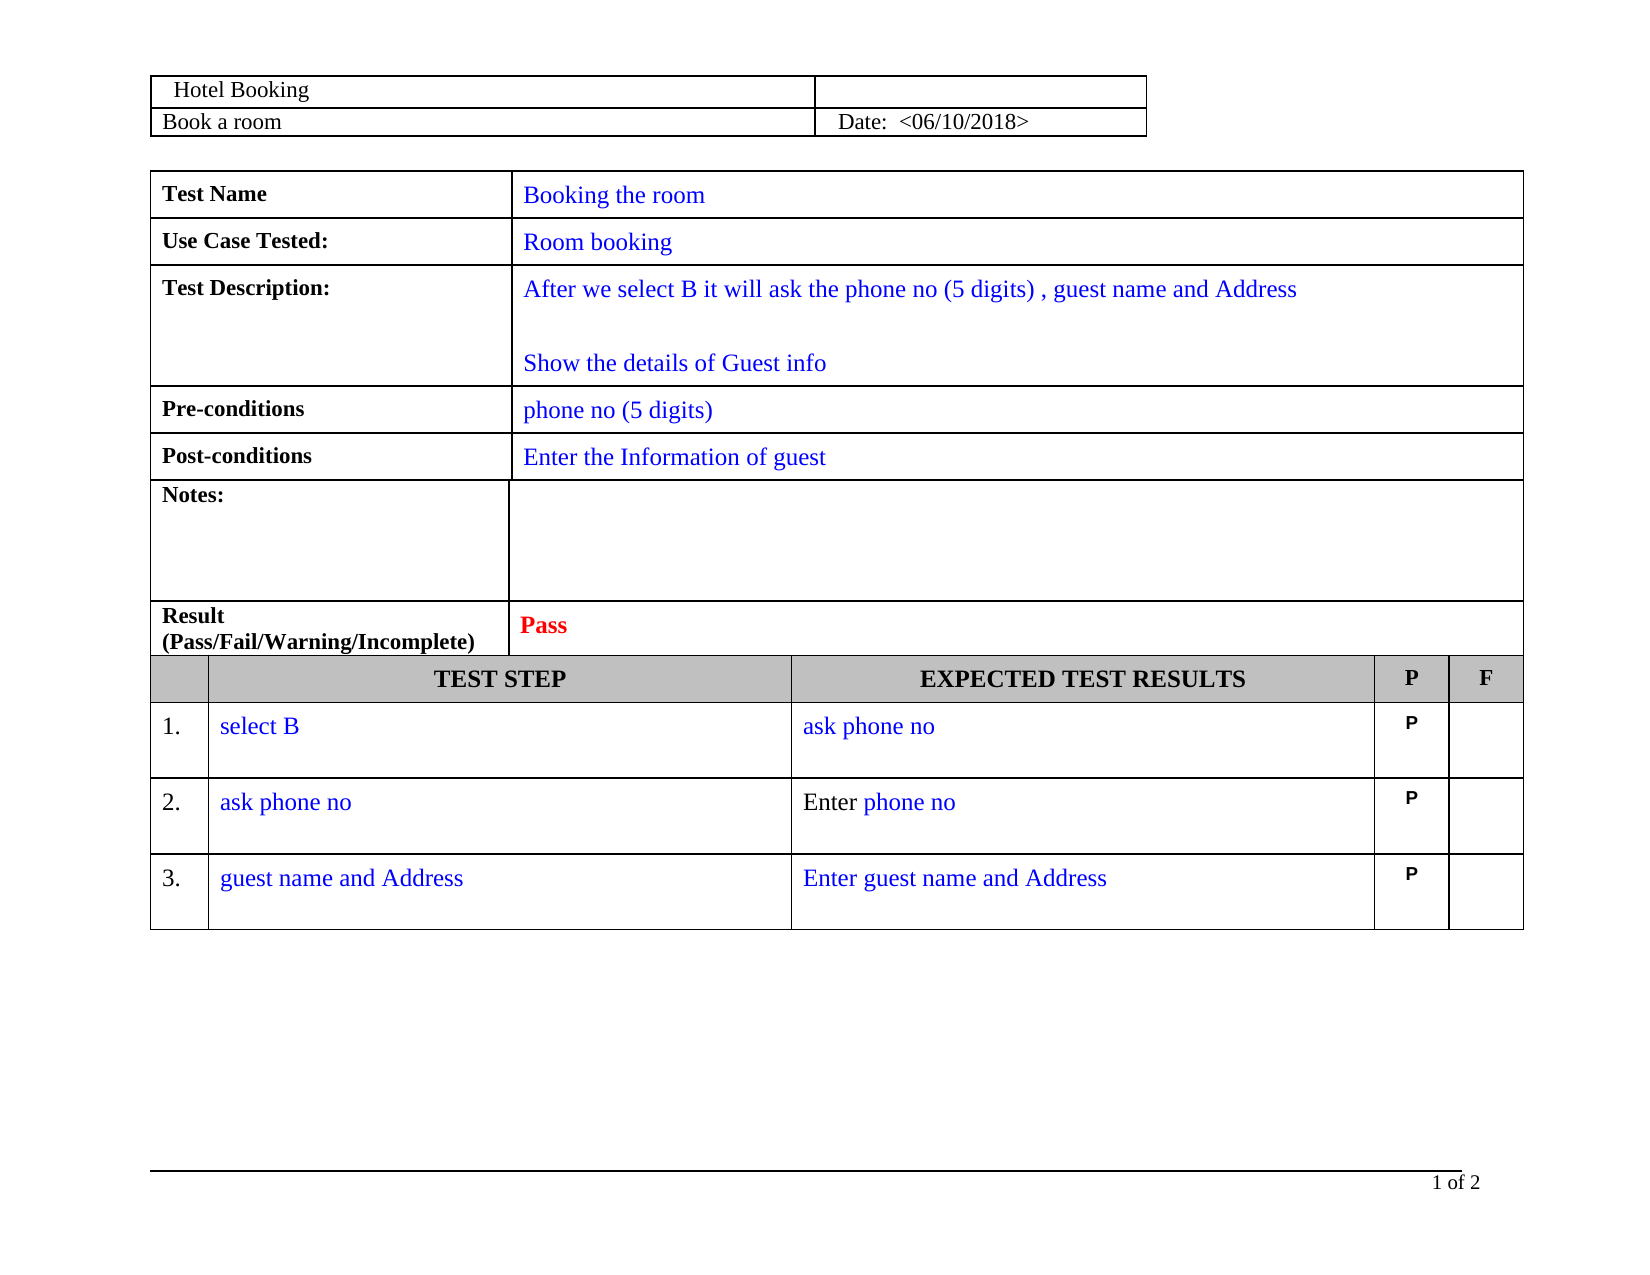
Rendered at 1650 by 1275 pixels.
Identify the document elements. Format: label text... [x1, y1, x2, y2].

table_cell select B [209, 703, 791, 777]
table_cell [151, 855, 208, 929]
table_cell P [1375, 656, 1448, 702]
table_cell After we select B it will ask the phone no (5 digits) , guest name and Address Show the details of Guest info [513, 266, 1523, 385]
table_cell [1450, 779, 1523, 853]
table_cell Enter phone no [792, 779, 1374, 853]
table_cell Test Description: [151, 266, 511, 385]
table_cell ask phone no [209, 779, 791, 853]
table_header Test Name [151, 172, 511, 217]
table_cell Post-conditions [151, 434, 511, 479]
table_cell ask phone no [792, 703, 1374, 777]
table_cell P [1375, 855, 1448, 929]
table_cell [1450, 855, 1523, 929]
table_cell Room booking [513, 219, 1523, 264]
table_cell [1450, 703, 1523, 777]
table_cell Use Case Tested: [151, 219, 511, 264]
table_cell [151, 779, 208, 853]
table_cell P [1375, 703, 1448, 777]
table_cell Enter guest name and Address [792, 855, 1374, 929]
table_cell Result (Pass/Fail/Warning/Incomplete) [151, 602, 508, 654]
table_cell [510, 481, 1523, 600]
table_cell P [1375, 779, 1448, 853]
table_cell EXPECTED TEST RESULTS [792, 656, 1374, 702]
table_cell Enter the Information of guest [513, 434, 1523, 479]
table_cell [151, 656, 208, 702]
table_cell phone no (5 digits) [513, 387, 1523, 432]
table_cell [151, 703, 208, 777]
table_cell TEST STEP [209, 656, 791, 702]
table_header Booking the room [513, 172, 1523, 217]
table_cell Notes: [151, 481, 508, 600]
table_cell Pass [510, 602, 1523, 654]
table_cell F [1450, 656, 1523, 702]
table_cell guest name and Address [209, 855, 791, 929]
table_cell Pre-conditions [151, 387, 511, 432]
